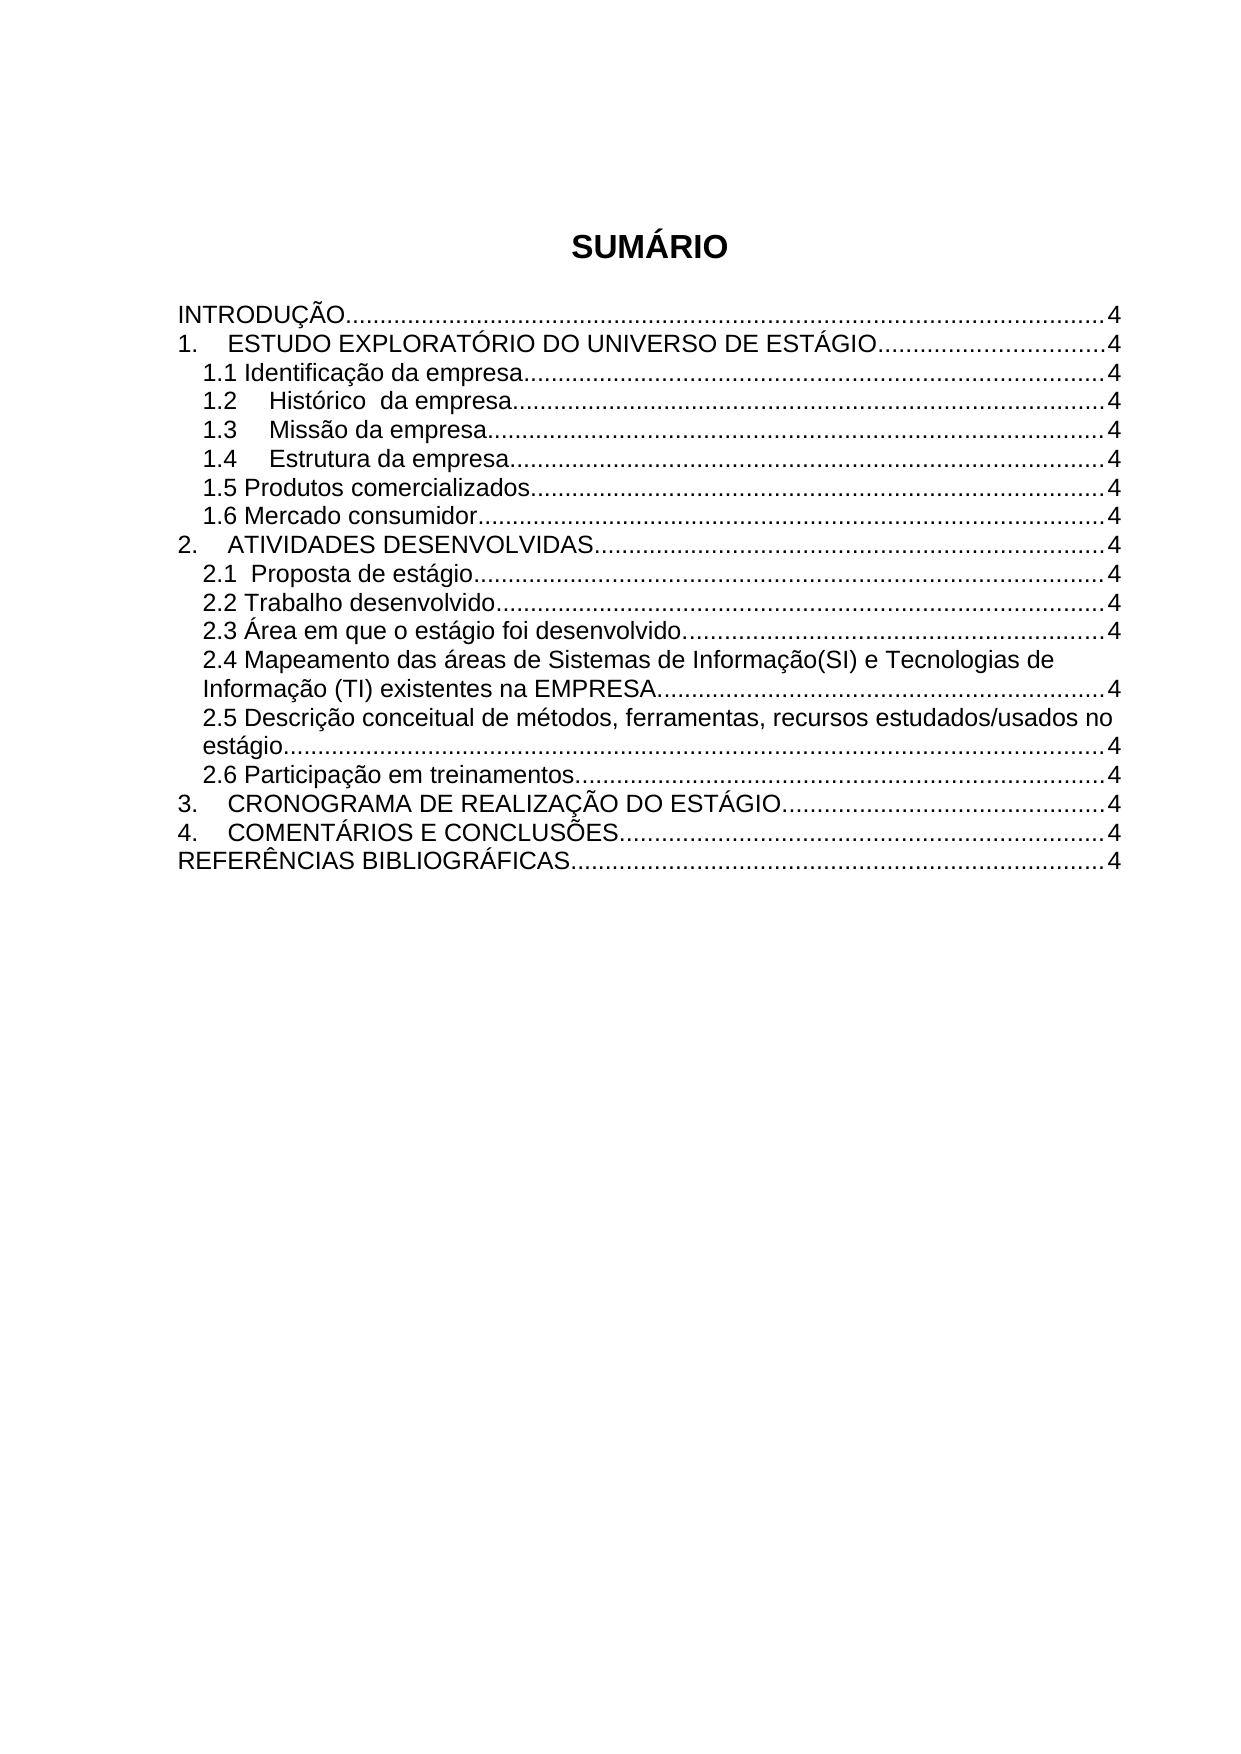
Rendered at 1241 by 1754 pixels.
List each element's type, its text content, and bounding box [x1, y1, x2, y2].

text 2.5 Descrição conceitual de métodos, ferramentas, recursos estudados/usados no estágio 4 [202, 703, 1122, 760]
text REFERÊNCIAS BIBLIOGRÁFICAS 4 [177, 846, 1122, 875]
text 1.5 Produtos comercializados 4 [202, 473, 1122, 501]
text 1. ESTUDO EXPLORATÓRIO DO UNIVERSO DE ESTÁGIO 4 [177, 329, 1122, 358]
text 3. CRONOGRAMA DE REALIZAÇÃO DO ESTÁGIO 4 [177, 789, 1122, 818]
text 2.2 Trabalho desenvolvido 4 [202, 588, 1122, 616]
text 2.6 Participação em treinamentos. 4 [202, 760, 1122, 789]
text 2. ATIVIDADES DESENVOLVIDAS 4 [177, 530, 1122, 559]
text 1.4 Estrutura da empresa 4 [202, 444, 1122, 473]
text 1.6 Mercado consumidor 4 [202, 501, 1122, 530]
text 1.1 Identificação da empresa 4 [202, 358, 1122, 386]
text 1.2 Histórico da empresa 4 [202, 386, 1122, 415]
subtitle SUMÁRIO [177, 227, 1122, 266]
text 2.1 Proposta de estágio 4 [202, 559, 1122, 588]
text 4. COMENTÁRIOS E CONCLUSÕES 4 [177, 818, 1122, 846]
text 2.3 Área em que o estágio foi desenvolvido. 4 [202, 616, 1122, 645]
text 1.3 Missão da empresa 4 [202, 415, 1122, 444]
text 2.4 Mapeamento das áreas de Sistemas de Informação(SI) e Tecnologias de Informação (TI) existentes na EMPRESA. 4 [202, 645, 1122, 703]
text INTRODUÇÃO 4 [177, 300, 1122, 329]
